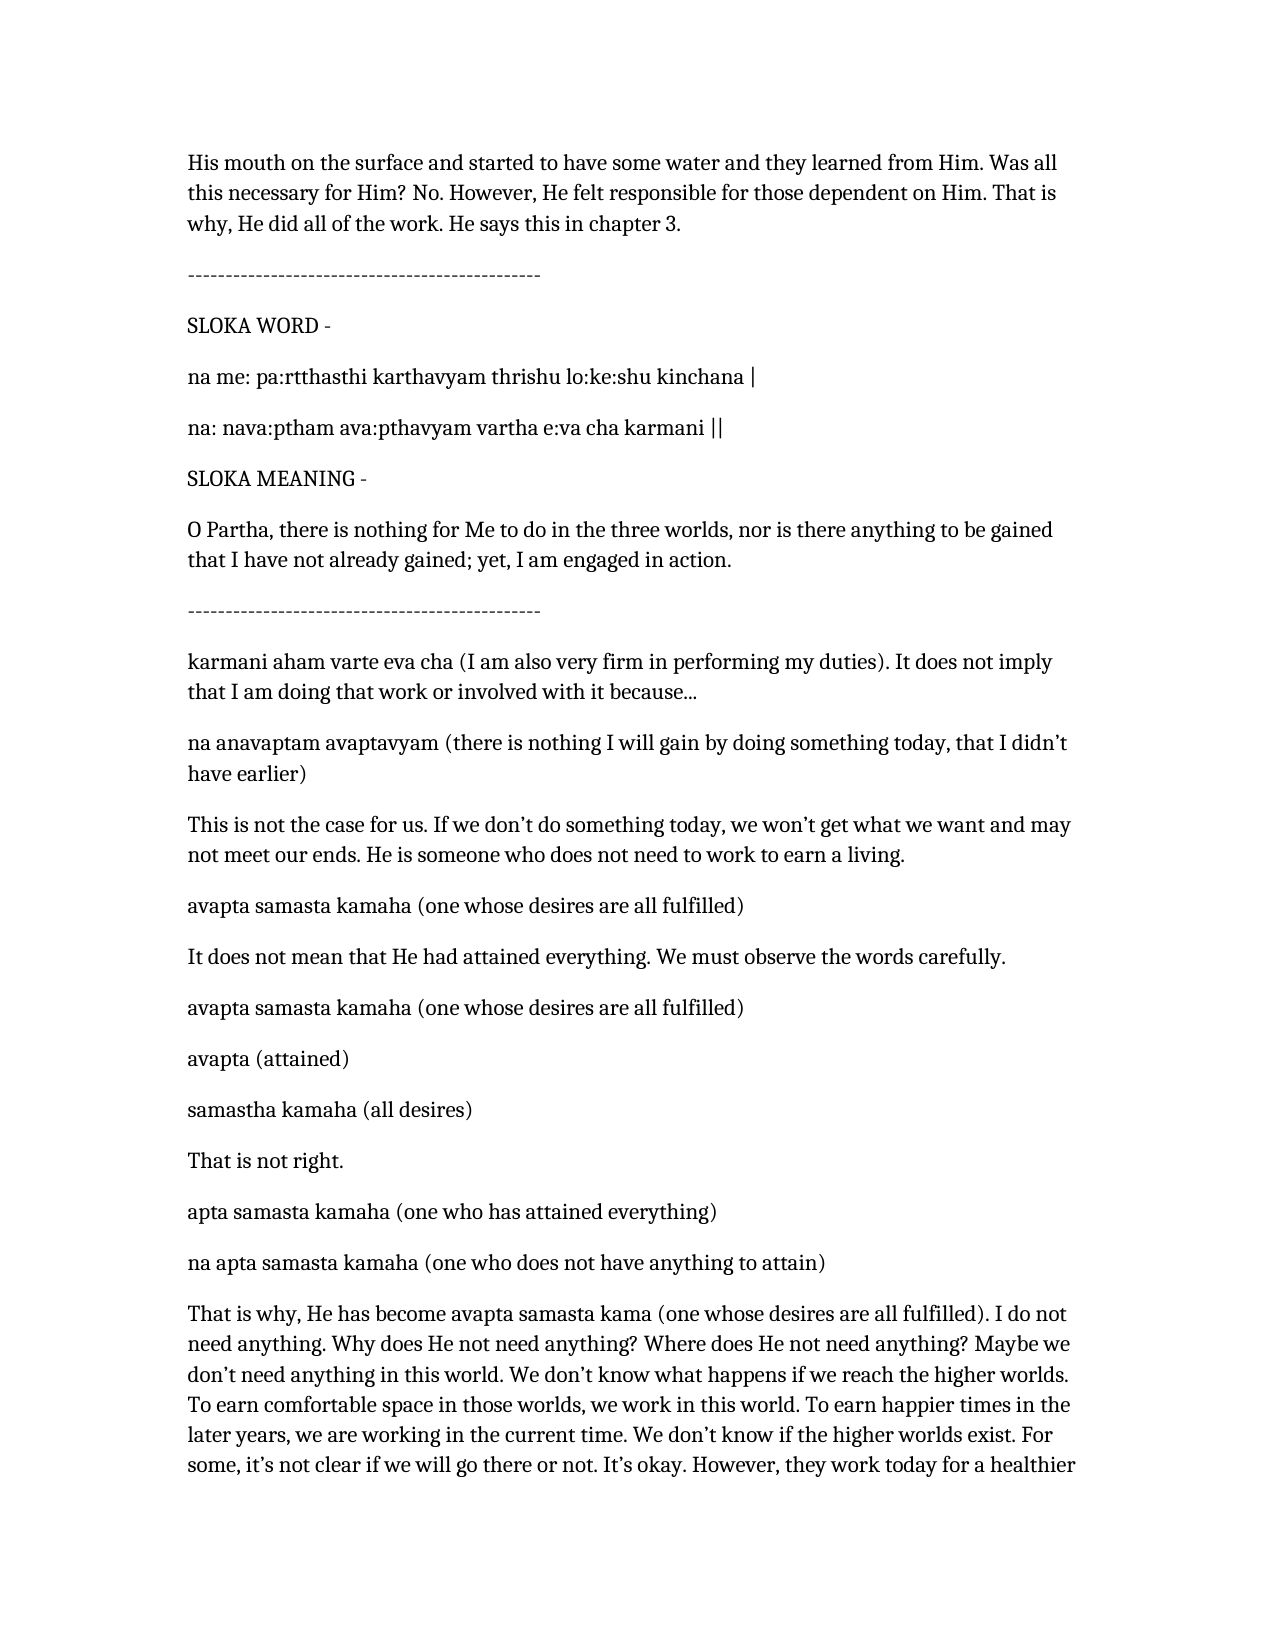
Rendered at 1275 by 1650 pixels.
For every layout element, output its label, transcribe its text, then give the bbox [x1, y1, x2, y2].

text avapta (attained) [187, 1046, 1087, 1072]
text na anavaptam avaptavyam (there is nothing I will gain by doing something today, that I didn’t have earlier) [187, 730, 1087, 787]
text samastha kamaha (all desires) [187, 1097, 1087, 1123]
text It does not mean that He had attained everything. We must observe the words carefully. [187, 944, 1087, 970]
text avapta samasta kamaha (one whose desires are all fulfilled) [187, 995, 1087, 1021]
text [187, 1301, 1087, 1478]
text ----------------------------------------------- [187, 261, 1087, 288]
text na: nava:ptham ava:pthavyam vartha e:va cha karmani || [187, 414, 1087, 441]
text That is not right. [187, 1148, 1087, 1174]
text na me: pa:rtthasthi karthavyam thrishu lo:ke:shu kinchana | [187, 363, 1087, 390]
text O Partha, there is nothing for Me to do in the three worlds, nor is there anything to be gained that I have not already gained; yet, I am engaged in action. [187, 517, 1087, 573]
text karmani aham varte eva cha (I am also very firm in performing my duties). It does not imply that I am doing that work or involved with it because... [187, 649, 1087, 706]
text apta samasta kamaha (one who has attained everything) [187, 1199, 1087, 1225]
text na apta samasta kamaha (one who does not have anything to attain) [187, 1250, 1087, 1276]
text ----------------------------------------------- [187, 598, 1087, 624]
text This is not the case for us. If we don’t do something today, we won’t get what we want and may not meet our ends. He is someone who does not need to work to earn a living. [187, 811, 1087, 868]
text SLOKA WORD - [187, 312, 1087, 339]
text SLOKA MEANING - [187, 466, 1087, 492]
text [187, 150, 1087, 237]
text avapta samasta kamaha (one whose desires are all fulfilled) [187, 893, 1087, 919]
